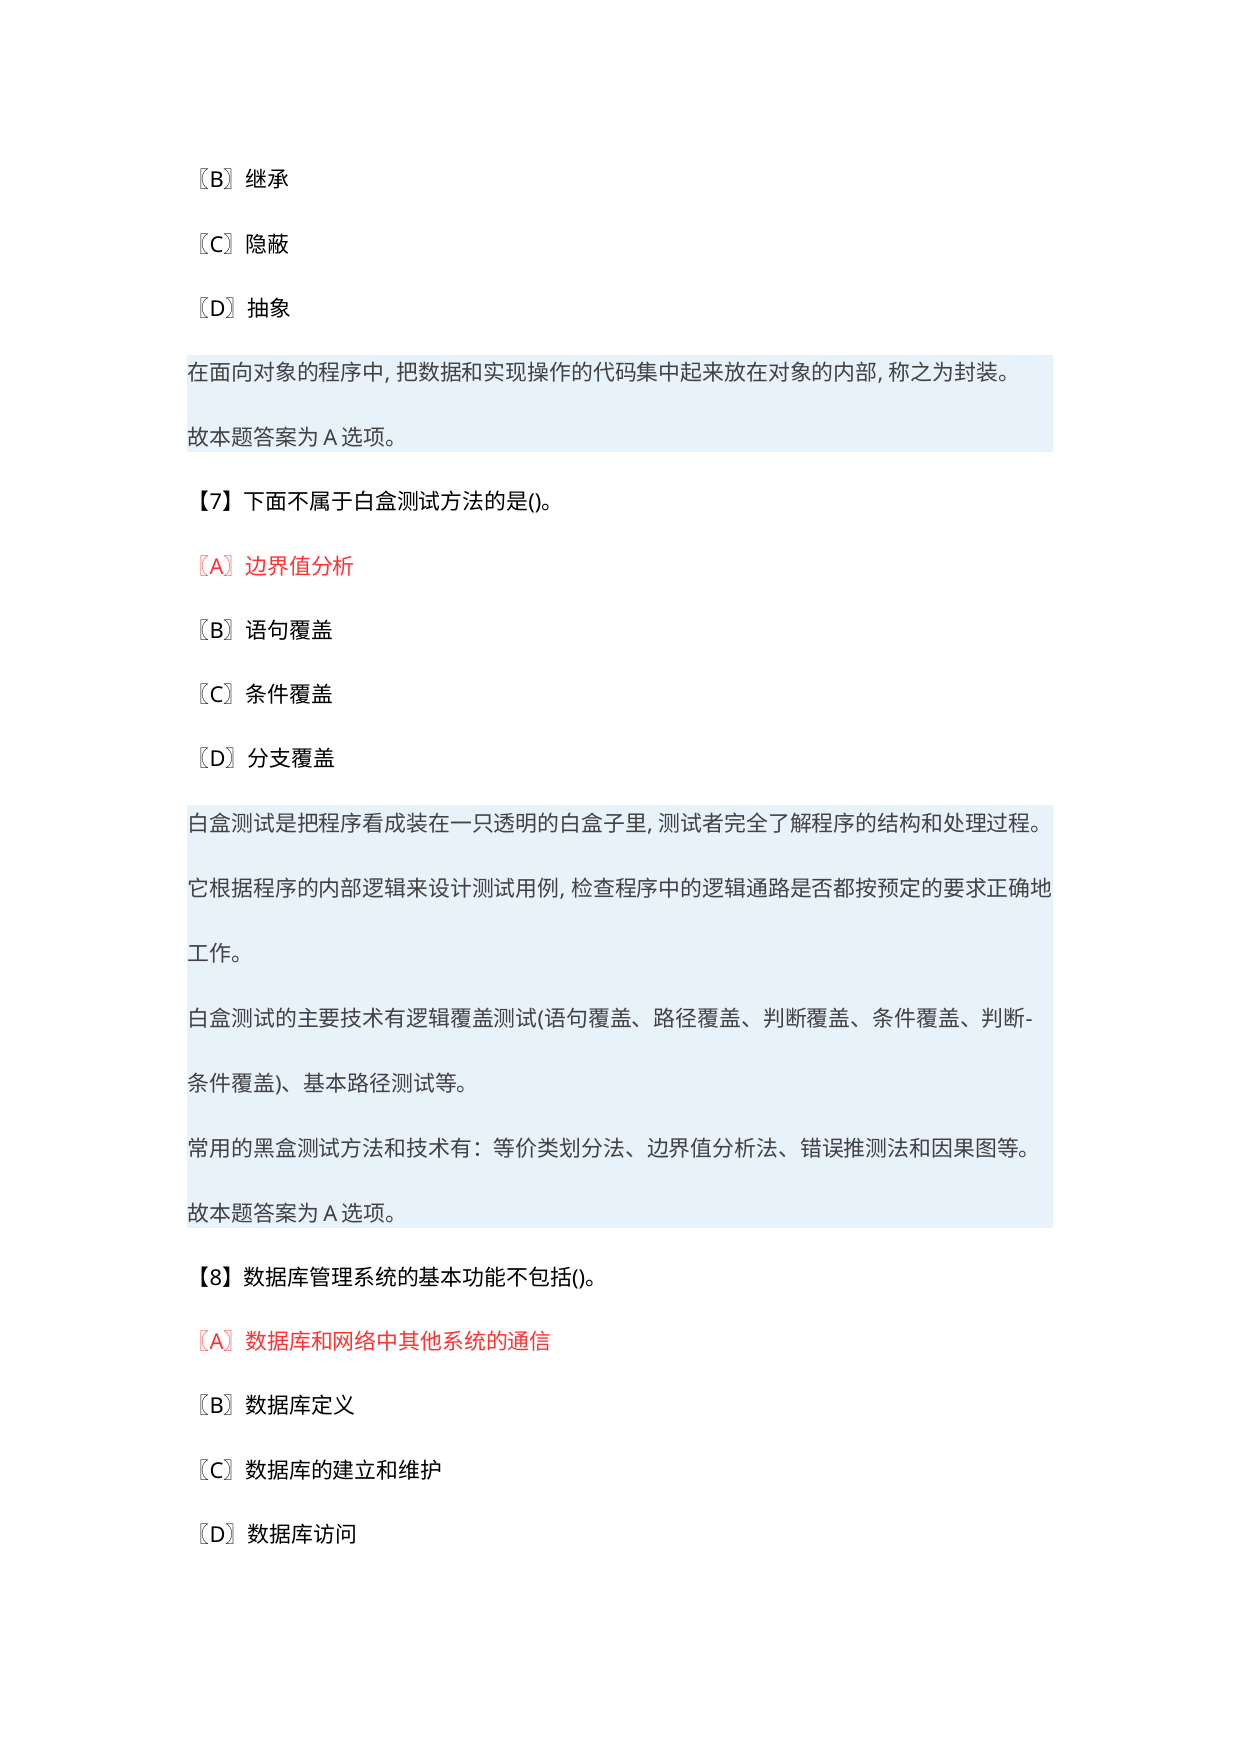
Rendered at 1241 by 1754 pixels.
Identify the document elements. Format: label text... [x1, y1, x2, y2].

text 在面向对象的程序中, 把数据和实现操作的代码集中起来放在对象的内部, 称之为封装。 故本题答案为A选项。 [187, 355, 1053, 452]
text 〖D〗数据库访问 [187, 1517, 1053, 1549]
text 〖D〗分支覆盖 [187, 741, 1053, 774]
text 〖C〗隐蔽 [187, 226, 1053, 259]
text 白盒测试是把程序看成装在一只透明的白盒子里, 测试者完全了解程序的结构和处理过程。 它根据程序的内部逻辑来设计测试用例, 检查程序中的逻辑通路是否都按预定的要求正确地工作。 白盒测试的主要技术有逻辑覆盖测试(语句覆盖、路径覆盖、判断覆盖、条件覆盖、判断-条件覆盖)、基本路径测试等。 常用的黑盒测试方法和技术有：等价类划分法、边界值分析法、错误推测法和因果图等。 故本题答案为A选项。 [187, 805, 1053, 1228]
text 〖B〗数据库定义 [187, 1388, 1053, 1421]
text 【7】下面不属于白盒测试方法的是()。 [187, 484, 1053, 517]
text 〖C〗条件覆盖 [187, 677, 1053, 709]
text 〖A〗数据库和网络中其他系统的通信 [187, 1324, 1053, 1356]
text 〖A〗边界值分析 [187, 548, 1053, 581]
text 【8】数据库管理系统的基本功能不包括()。 [187, 1260, 1053, 1292]
text 〖B〗语句覆盖 [187, 613, 1053, 645]
text 〖D〗抽象 [187, 291, 1053, 323]
text 〖C〗数据库的建立和维护 [187, 1452, 1053, 1485]
text 〖B〗继承 [187, 162, 1053, 194]
